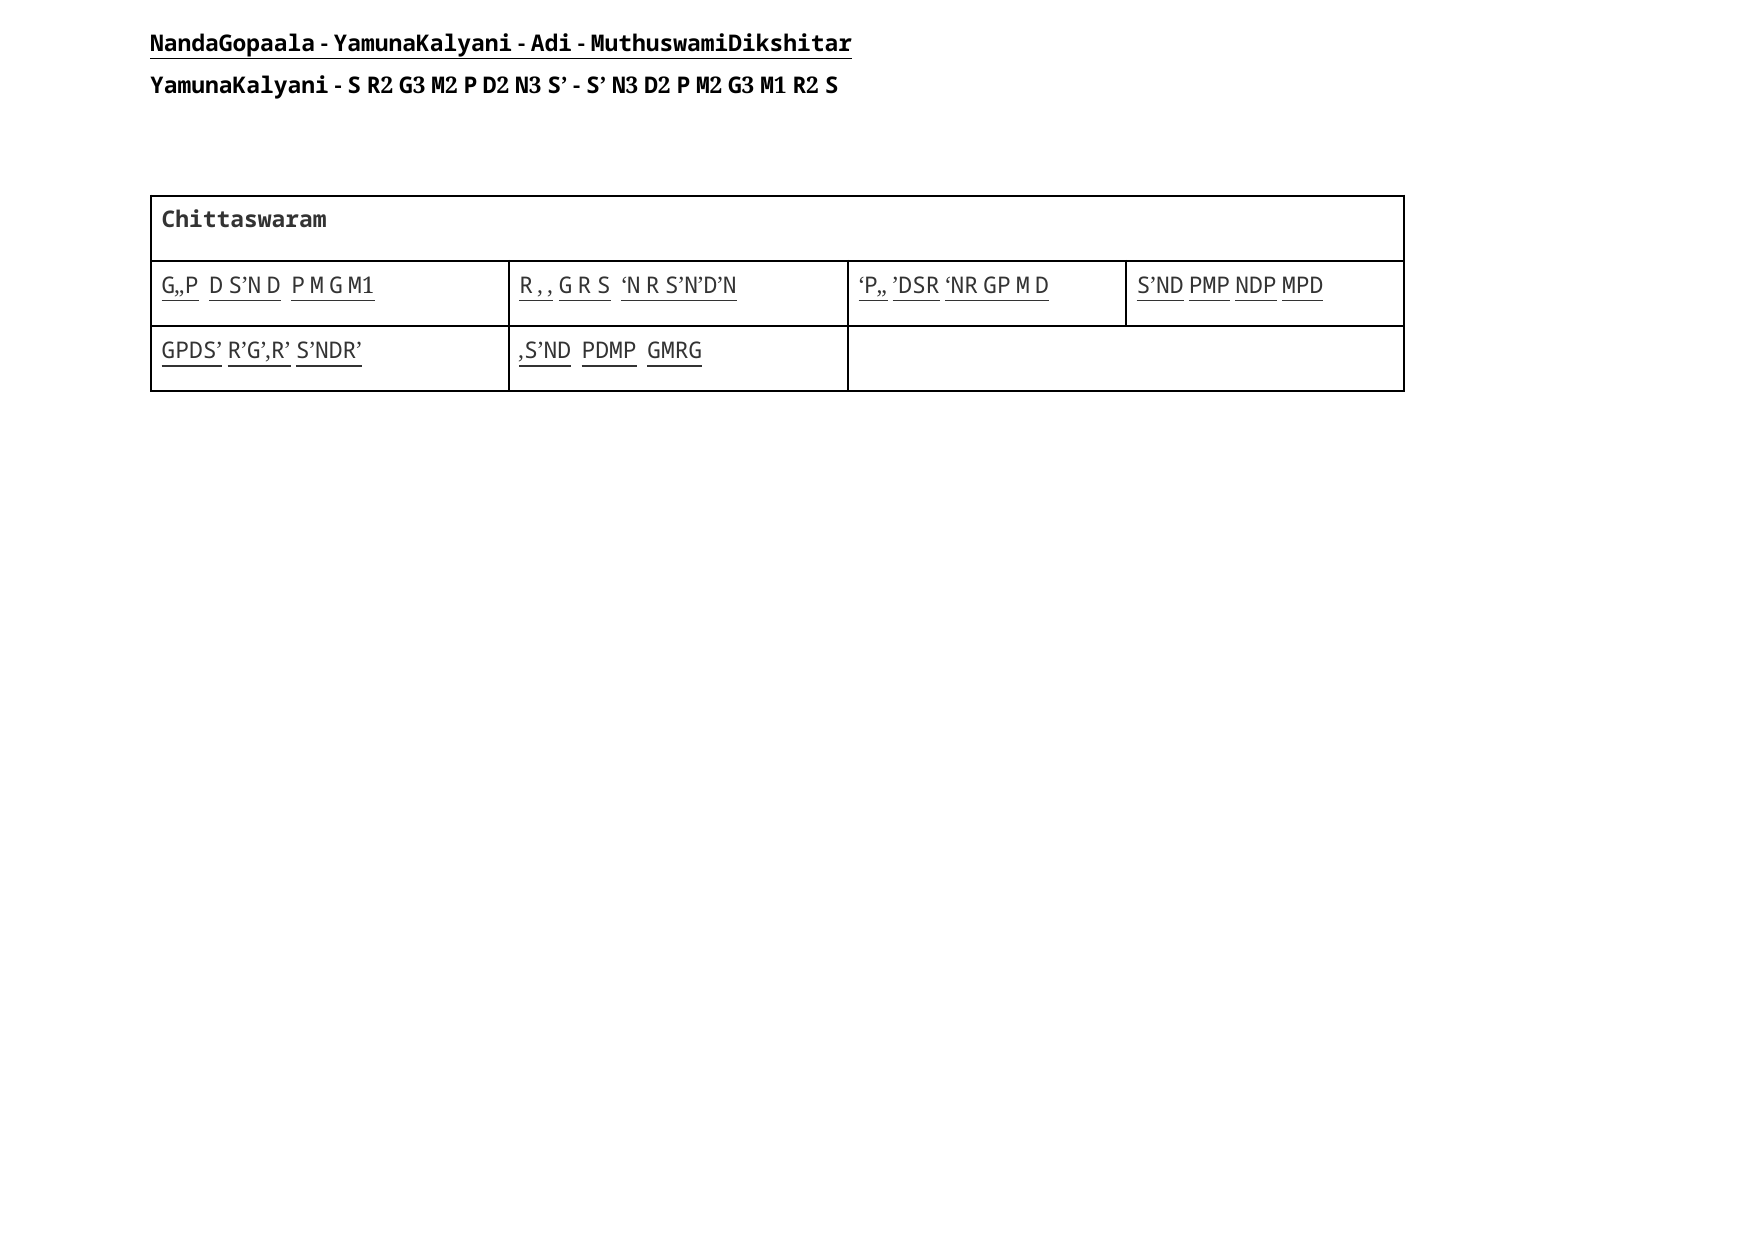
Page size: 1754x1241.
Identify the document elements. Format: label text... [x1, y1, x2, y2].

table_cell ,S’ND PDMP GMRG [510, 327, 847, 390]
table_header Chittaswaram [152, 197, 1403, 260]
table_cell G,,P D S’N D P M G M1 [152, 262, 508, 325]
table_cell [849, 327, 1403, 390]
table_cell ‘P,, ’DSR ‘NR GP M D [849, 262, 1125, 325]
table_cell S’ND PMP NDP MPD [1127, 262, 1403, 325]
table_cell R , , G R S ‘N R S’N’D’N [510, 262, 847, 325]
table_cell GPDS’ R’G’,R’ S’NDR’ [152, 327, 508, 390]
